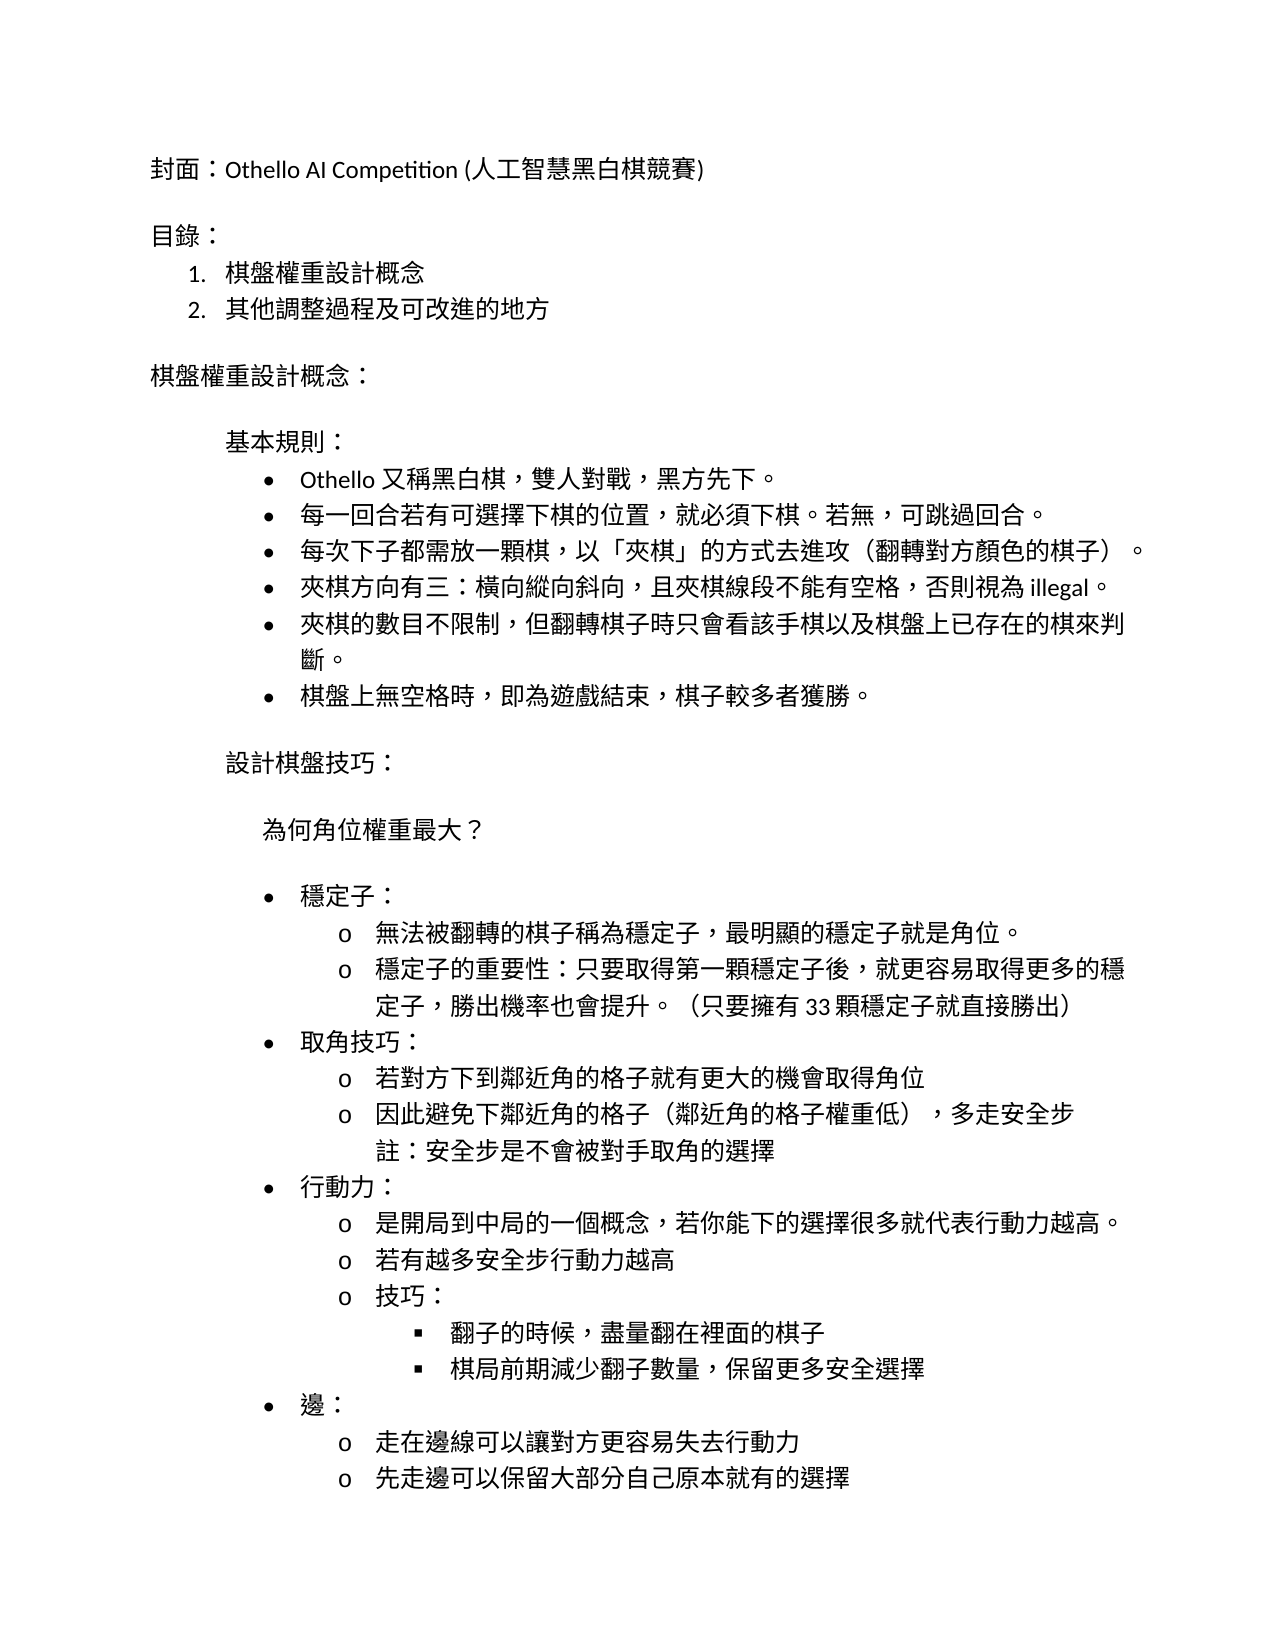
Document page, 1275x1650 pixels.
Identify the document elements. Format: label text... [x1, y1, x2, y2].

text 為何角位權重最大？ [225, 810, 1125, 846]
text 封面：Othello AI Competition (人工智慧黑白棋競賽) [150, 150, 1125, 186]
list 棋盤上無空格時，即為遊戲結束，棋子較多者獲勝。 [262, 677, 1125, 713]
list 棋盤權重設計概念 [187, 253, 1125, 289]
list 翻子的時候，盡量翻在裡面的棋子 [412, 1313, 1125, 1349]
list 若有越多安全步行動力越高 [337, 1240, 1125, 1277]
text 基本規則： [150, 423, 1125, 459]
list 其他調整過程及可改進的地方 [187, 289, 1125, 326]
list 棋局前期減少翻子數量，保留更多安全選擇 [412, 1349, 1125, 1386]
list 走在邊線可以讓對方更容易失去行動力 [337, 1422, 1125, 1458]
list Othello 又稱黑白棋，雙人對戰，黑方先下。 [262, 459, 1125, 495]
list 邊： [262, 1386, 1125, 1422]
list 無法被翻轉的棋子稱為穩定子，最明顯的穩定子就是角位。 [337, 913, 1125, 949]
text 棋盤權重設計概念： [150, 356, 1125, 392]
list 若對方下到鄰近角的格子就有更大的機會取得角位 [337, 1058, 1125, 1095]
list 是開局到中局的一個概念，若你能下的選擇很多就代表行動力越高。 [337, 1204, 1125, 1240]
list 技巧： [337, 1277, 1125, 1313]
list 行動力： [262, 1168, 1125, 1204]
list 先走邊可以保留大部分自己原本就有的選擇 [337, 1458, 1125, 1495]
text 設計棋盤技巧： [225, 743, 1125, 779]
list 夾棋的數目不限制，但翻轉棋子時只會看該手棋以及棋盤上已存在的棋來判斷。 [262, 604, 1125, 677]
list 因此避免下鄰近角的格子（鄰近角的格子權重低），多走安全步 [337, 1095, 1125, 1131]
list 註：安全步是不會被對手取角的選擇 [375, 1131, 1125, 1168]
list 穩定子的重要性：只要取得第一顆穩定子後，就更容易取得更多的穩定子，勝出機率也會提升。（只要擁有33顆穩定子就直接勝出） [337, 949, 1125, 1022]
list 取角技巧： [262, 1022, 1125, 1058]
list 每次下子都需放一顆棋，以「夾棋」的方式去進攻（翻轉對方顏色的棋子）。 [262, 532, 1125, 568]
list 穩定子： [262, 877, 1125, 913]
list 每一回合若有可選擇下棋的位置，就必須下棋。若無，可跳過回合。 [262, 495, 1125, 532]
text 目錄： [150, 217, 1125, 253]
list 夾棋方向有三：橫向縱向斜向，且夾棋線段不能有空格，否則視為illegal。 [262, 568, 1125, 604]
